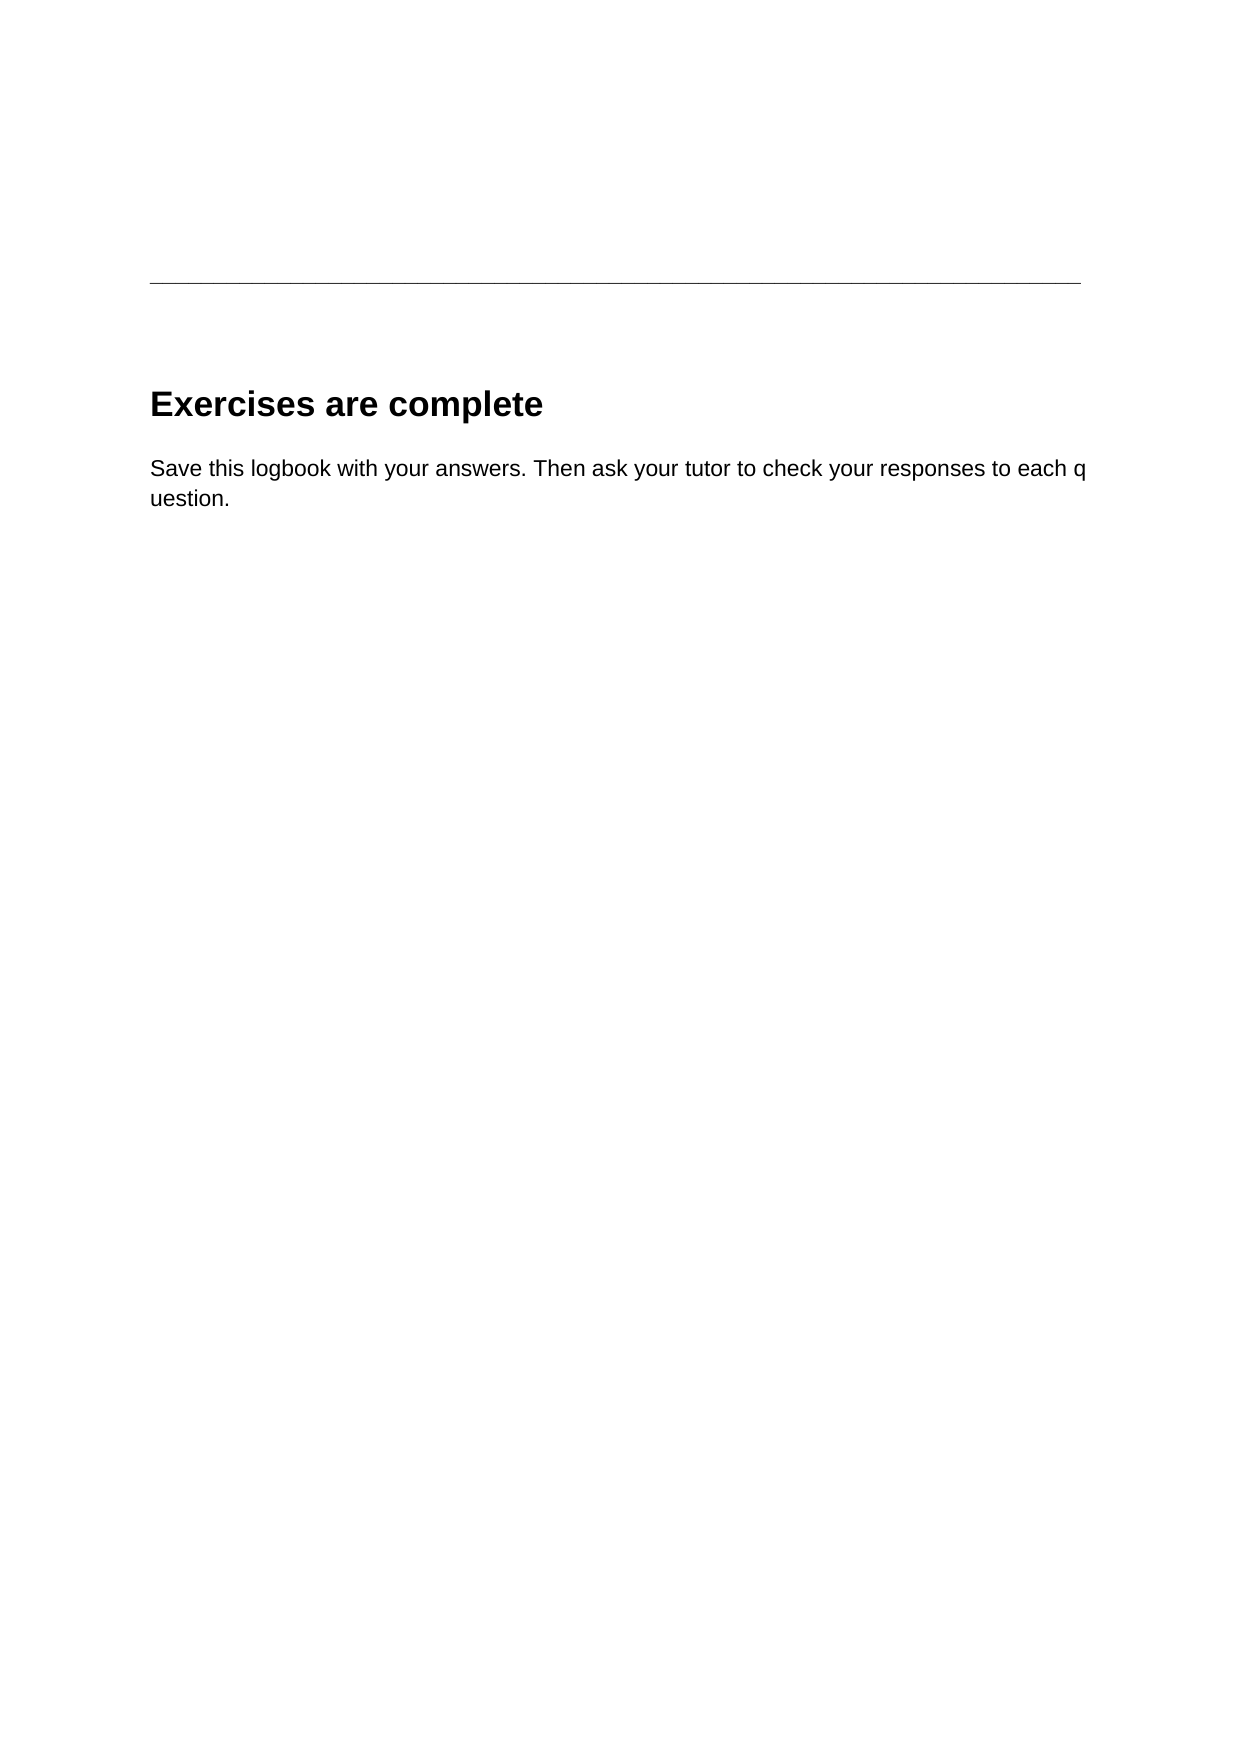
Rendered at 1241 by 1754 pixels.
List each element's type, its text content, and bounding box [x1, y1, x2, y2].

text _________________________________________________________________________ [150, 260, 1090, 287]
text Save this logbook with your answers. Then ask your tutor to check your responses to each question. [150, 455, 1090, 512]
subtitle Exercises are complete [150, 383, 1090, 424]
